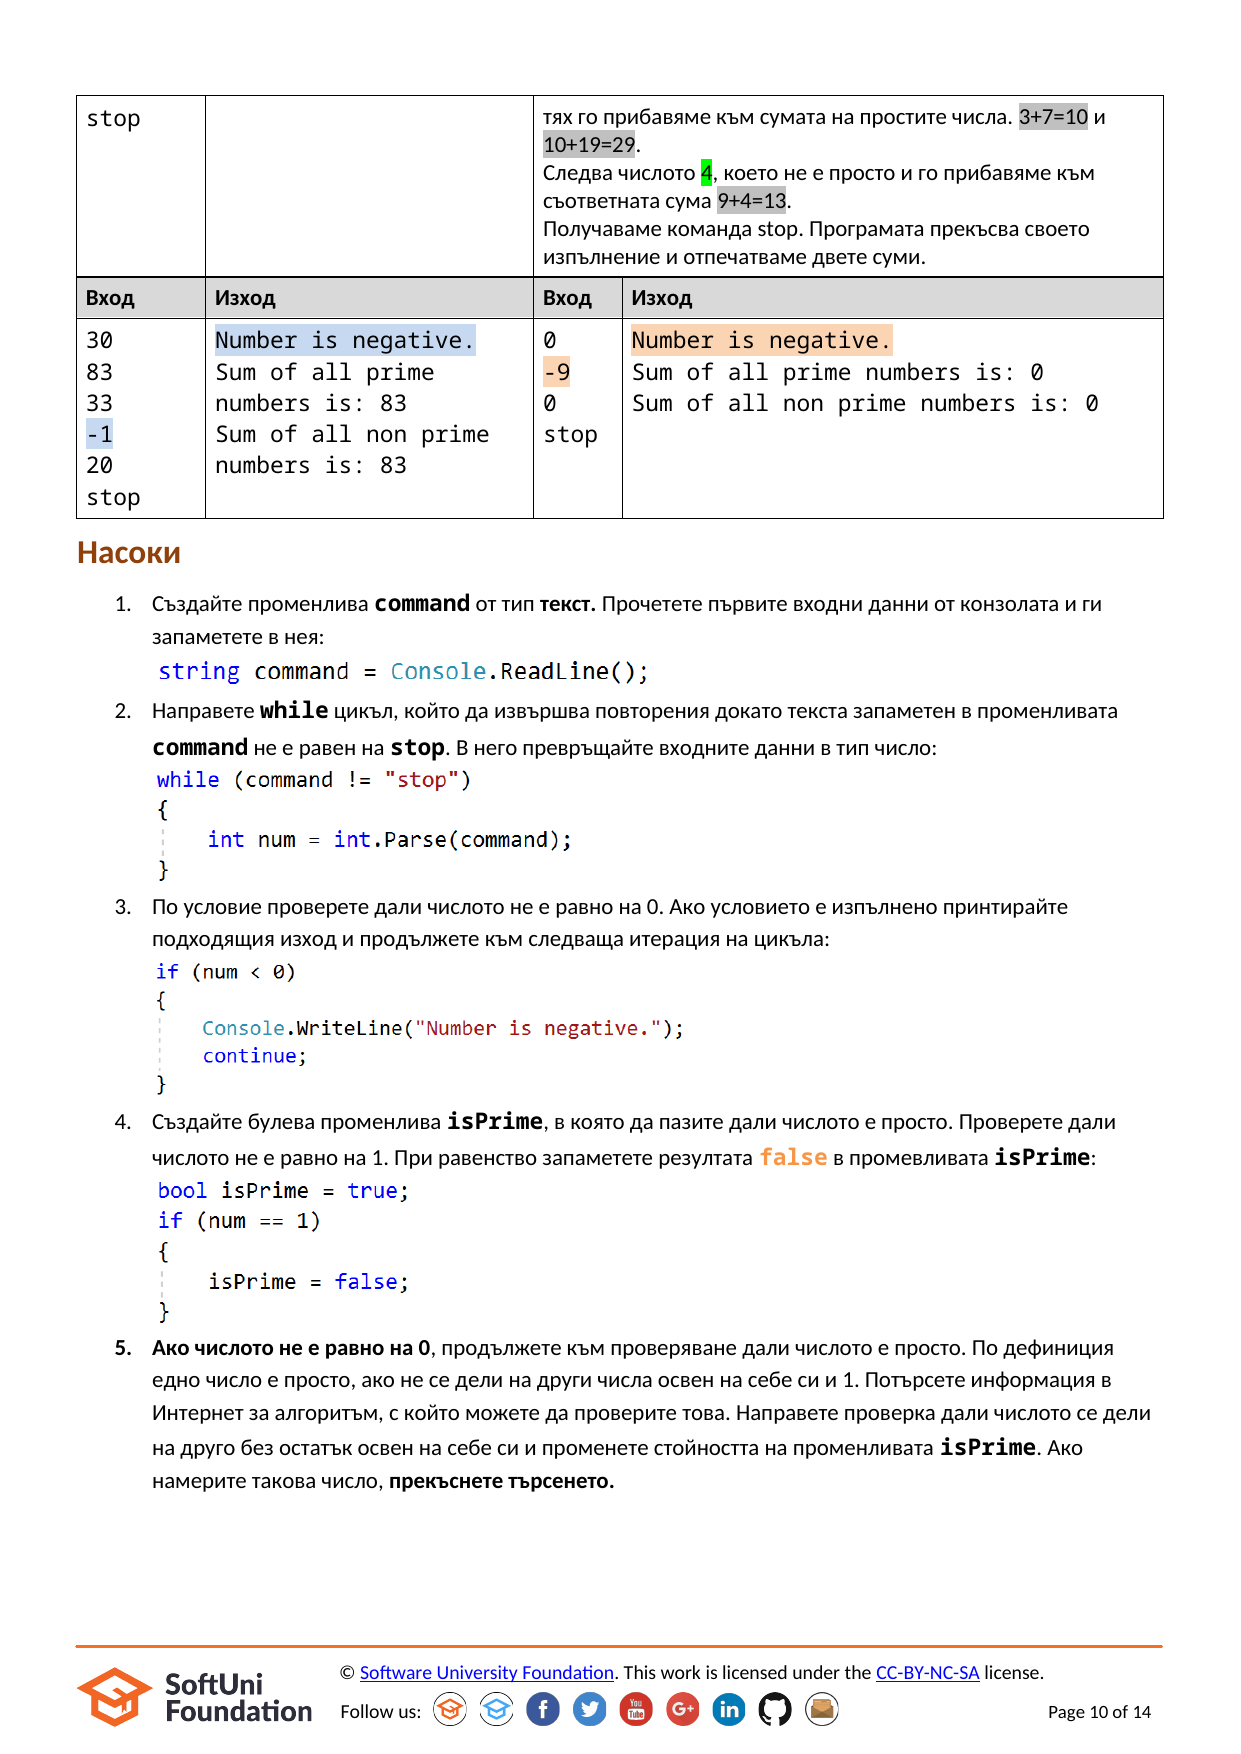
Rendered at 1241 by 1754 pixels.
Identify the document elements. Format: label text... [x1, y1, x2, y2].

picture [151, 956, 687, 1101]
picture [805, 1692, 839, 1726]
table_cell Number is negative. Sum of all prime numbers is: 0 Sum of all non prime numbers is: 0 [623, 319, 1163, 518]
table_cell Вход [534, 278, 622, 317]
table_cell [206, 96, 533, 276]
picture [573, 1692, 607, 1726]
picture [151, 1177, 417, 1330]
table_cell 30 83 33 -1 20 stop [77, 319, 205, 518]
picture [736, 1693, 746, 1703]
table_cell 3 9 0 7 19 4 stop [77, 96, 205, 276]
picture [736, 1716, 746, 1726]
picture [433, 1692, 467, 1726]
list Ако числото не е равно на 0, продължете към проверяване дали числото е просто. По дефиниция едно число е просто, ако не се дели на други числа освен на себе си и 1. Потърсете информация в Интернет за алгоритъм, с който можете да проверите това. Направете проверка дали числото се дели на друго без остатък освен на себе си и променете стойността на променливата isPrime. Ако намерите такова число, прекъснете търсенето. [114, 1333, 1163, 1494]
table_cell 0 -9 0 stop [534, 319, 622, 518]
picture [712, 1693, 722, 1703]
picture [666, 1692, 700, 1726]
picture [727, 1707, 738, 1717]
picture [758, 1692, 792, 1726]
table_cell Изход [206, 278, 533, 317]
picture [619, 1692, 653, 1726]
picture [712, 1716, 722, 1726]
table_cell Изход [623, 278, 1163, 317]
table_cell Number is negative. Sum of all prime numbers is: 83 Sum of all non prime numbers is: 83 [206, 319, 533, 518]
table_cell Вход [77, 278, 205, 317]
list Създайте булева променлива isPrime, в която да пазите дали числото е просто. Проверете дали числото не е равно на 1. При равенство запаметете резултата false в промевливата isPrime: [114, 1105, 1163, 1172]
list По условие проверете дали числото не е равно на 0. Ако условието е изпълнено принтирайте подходящия изход и продължете към следваща итерация на цикъла: [114, 892, 1163, 952]
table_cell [534, 96, 1163, 276]
picture [151, 654, 650, 691]
picture [76, 1667, 312, 1727]
subtitle Насоки [77, 531, 1163, 572]
picture [480, 1692, 513, 1726]
picture [151, 766, 574, 888]
list Създайте променлива command от тип текст. Прочетете първите входни данни от конзолата и ги запаметете в нея: [114, 586, 1163, 650]
picture [526, 1692, 560, 1726]
list Направете while цикъл, който да извършва повторения докато текста запаметен в променливата command не е равен на stop. В него превръщайте входните данни в тип число: [114, 694, 1163, 762]
